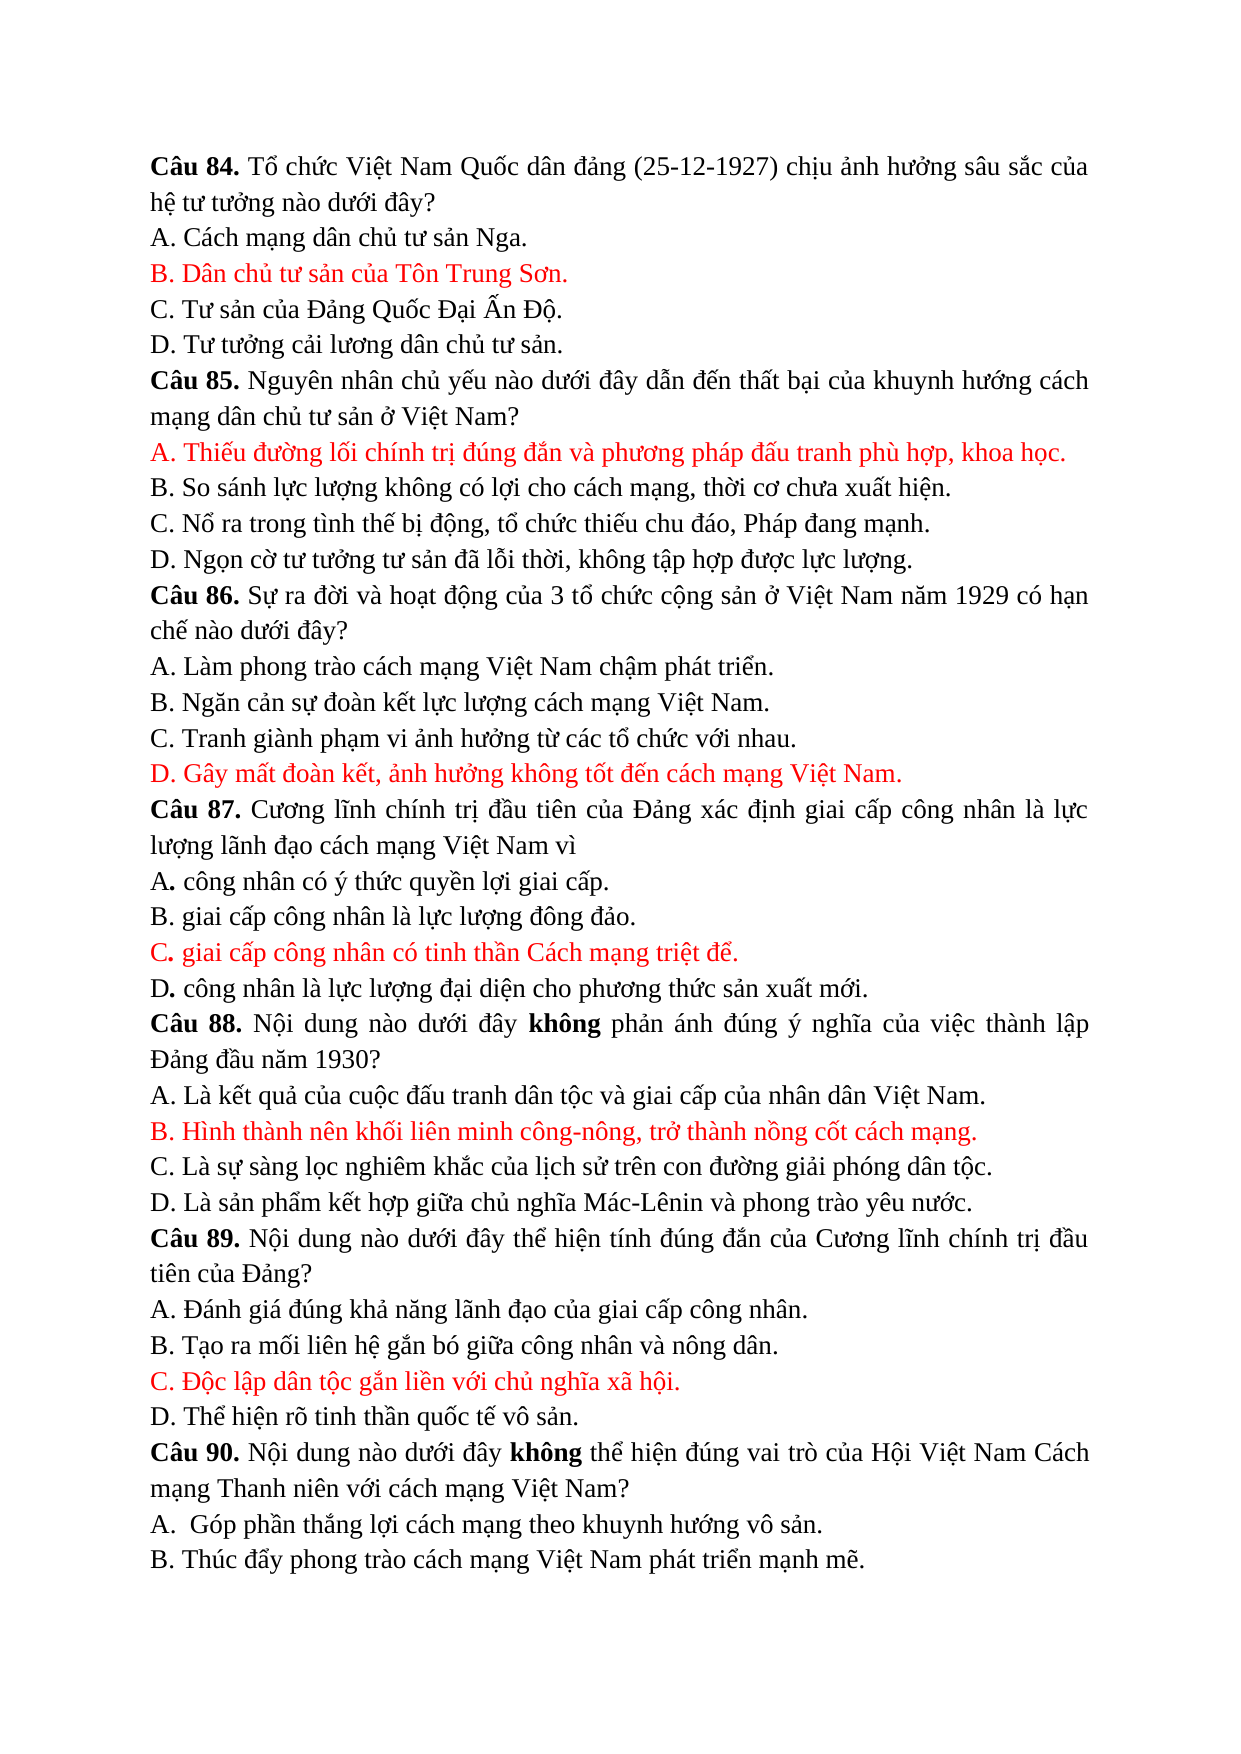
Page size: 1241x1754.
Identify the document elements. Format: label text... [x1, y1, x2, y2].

text B. Thúc đẩy phong trào cách mạng Việt Nam phát triển mạnh mẽ. [150, 1543, 1090, 1574]
text Câu 88. Nội dung nào dưới đây không phản ánh đúng ý nghĩa của việc thành lập Đảng đầu năm 1930? [150, 1007, 1090, 1074]
text A. Làm phong trào cách mạng Việt Nam chậm phát triển. [150, 650, 1090, 681]
text D. Thể hiện rõ tinh thần quốc tế vô sản. [150, 1401, 1090, 1432]
text Câu 90. Nội dung nào dưới đây không thể hiện đúng vai trò của Hội Việt Nam Cách mạng Thanh niên với cách mạng Việt Nam? [150, 1436, 1090, 1503]
text A. Góp phần thắng lợi cách mạng theo khuynh hướng vô sản. [150, 1508, 1090, 1539]
text A. công nhân có ý thức quyền lợi giai cấp. [150, 864, 1090, 896]
text Câu 87. Cương lĩnh chính trị đầu tiên của Đảng xác định giai cấp công nhân là lực lượng lãnh đạo cách mạng Việt Nam vì [150, 793, 1090, 860]
text B. giai cấp công nhân là lực lượng đông đảo. [150, 900, 1090, 931]
text C. Độc lập dân tộc gắn liền với chủ nghĩa xã hội. [150, 1365, 1090, 1396]
text Câu 86. Sự ra đời và hoạt động của 3 tổ chức cộng sản ở Việt Nam năm 1929 có hạn chế nào dưới đây? [150, 579, 1090, 646]
text B. Tạo ra mối liên hệ gắn bó giữa công nhân và nông dân. [150, 1329, 1090, 1360]
text Câu 85. Nguyên nhân chủ yếu nào dưới đây dẫn đến thất bại của khuynh hướng cách mạng dân chủ tư sản ở Việt Nam? [150, 364, 1090, 431]
text C. Tranh giành phạm vi ảnh hưởng từ các tổ chức với nhau. [150, 722, 1090, 753]
text D. Ngọn cờ tư tưởng tư sản đã lỗi thời, không tập hợp được lực lượng. [150, 543, 1090, 574]
text D. Tư tưởng cải lương dân chủ tư sản. [150, 329, 1090, 360]
text C. Tư sản của Đảng Quốc Đại Ấn Độ. [150, 293, 1090, 324]
text B. Ngăn cản sự đoàn kết lực lượng cách mạng Việt Nam. [150, 686, 1090, 717]
text D. công nhân là lực lượng đại diện cho phương thức sản xuất mới. [150, 972, 1090, 1003]
text Câu 89. Nội dung nào dưới đây thể hiện tính đúng đắn của Cương lĩnh chính trị đầu tiên của Đảng? [150, 1222, 1090, 1289]
text C. giai cấp công nhân có tinh thần Cách mạng triệt để. [150, 936, 1090, 967]
text A. Đánh giá đúng khả năng lãnh đạo của giai cấp công nhân. [150, 1293, 1090, 1324]
text B. Dân chủ tư sản của Tôn Trung Sơn. [150, 257, 1090, 288]
text C. Nổ ra trong tình thế bị động, tổ chức thiếu chu đáo, Pháp đang mạnh. [150, 507, 1090, 538]
text A. Thiếu đường lối chính trị đúng đắn và phương pháp đấu tranh phù hợp, khoa học. [150, 436, 1090, 467]
text B. So sánh lực lượng không có lợi cho cách mạng, thời cơ chưa xuất hiện. [150, 472, 1090, 503]
text C. Là sự sàng lọc nghiêm khắc của lịch sử trên con đường giải phóng dân tộc. [150, 1150, 1090, 1182]
text A. Cách mạng dân chủ tư sản Nga. [150, 221, 1090, 253]
text Câu 84. Tổ chức Việt Nam Quốc dân đảng (25-12-1927) chịu ảnh hưởng sâu sắc của hệ tư tưởng nào dưới đây? [150, 150, 1090, 217]
text D. Là sản phẩm kết hợp giữa chủ nghĩa Mác-Lênin và phong trào yêu nước. [150, 1186, 1090, 1217]
text D. Gây mất đoàn kết, ảnh hưởng không tốt đến cách mạng Việt Nam. [150, 757, 1090, 788]
text A. Là kết quả của cuộc đấu tranh dân tộc và giai cấp của nhân dân Việt Nam. [150, 1079, 1090, 1110]
text B. Hình thành nên khối liên minh công-nông, trở thành nồng cốt cách mạng. [150, 1115, 1090, 1146]
